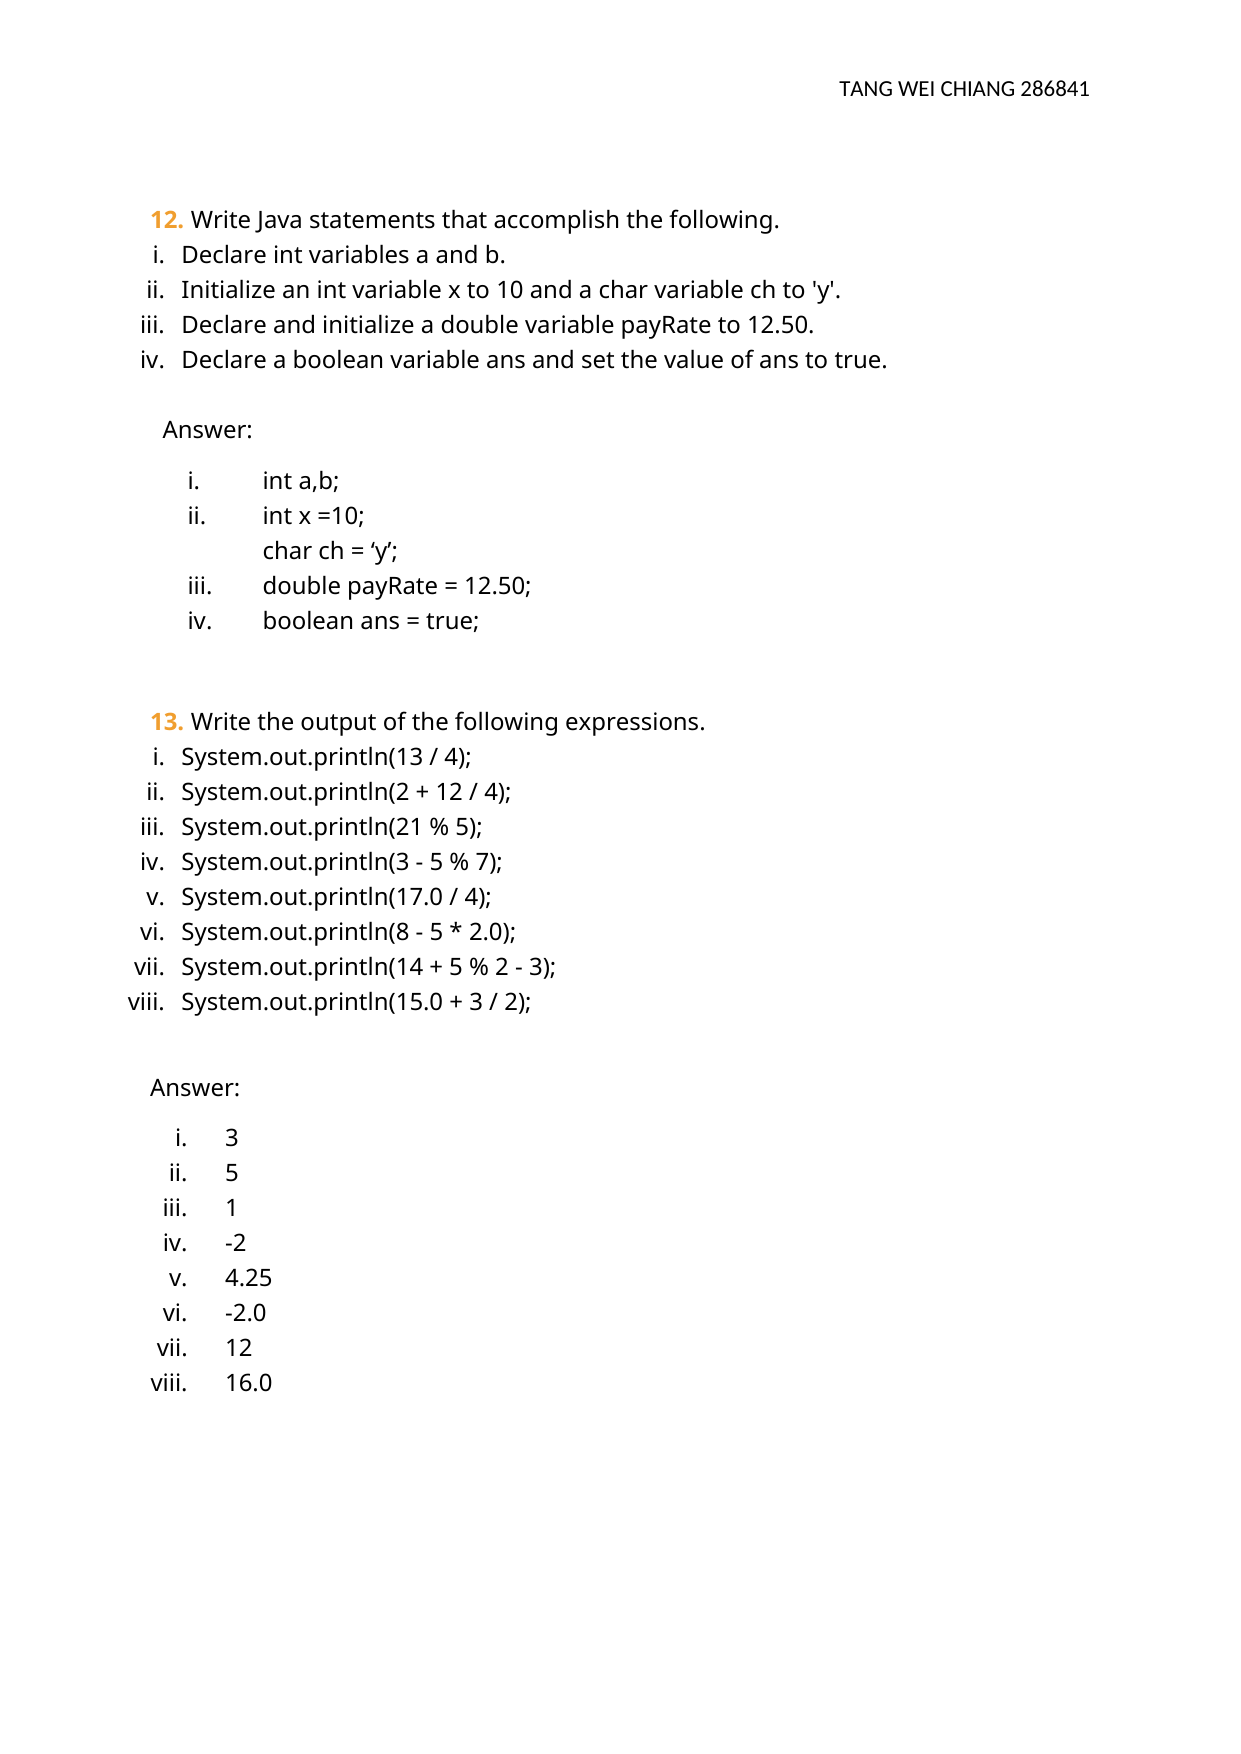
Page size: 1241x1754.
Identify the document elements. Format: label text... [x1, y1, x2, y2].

text 12. Write Java statements that accomplish the following. [150, 201, 1090, 236]
list System.out.println(3 - 5 % 7); [165, 842, 1090, 877]
text Answer: [150, 1068, 1090, 1103]
list System.out.println(13 / 4); [165, 737, 1090, 772]
list System.out.println(2 + 12 / 4); [165, 772, 1090, 807]
list 16.0 [187, 1364, 1090, 1399]
list 4.25 [187, 1259, 1090, 1294]
list Initialize an int variable x to 10 and a char variable ch to 'y'. [165, 271, 1090, 306]
list Declare a boolean variable ans and set the value of ans to true. [165, 341, 1090, 376]
text 13. Write the output of the following expressions. [150, 702, 1090, 737]
list 3 [187, 1119, 1090, 1154]
list double payRate = 12.50; [187, 566, 1090, 601]
list int a,b; [187, 461, 1090, 496]
list Declare and initialize a double variable payRate to 12.50. [165, 306, 1090, 341]
list -2.0 [187, 1294, 1090, 1329]
list -2 [187, 1224, 1090, 1259]
list 5 [187, 1154, 1090, 1189]
list boolean ans = true; [187, 601, 1090, 636]
list 12 [187, 1329, 1090, 1364]
list System.out.println(17.0 / 4); [165, 877, 1090, 912]
list Declare int variables a and b. [165, 236, 1090, 271]
text Answer: [150, 411, 1090, 446]
list System.out.println(15.0 + 3 / 2); [165, 982, 1090, 1017]
list System.out.println(8 - 5 * 2.0); [165, 912, 1090, 947]
list System.out.println(21 % 5); [165, 807, 1090, 842]
list System.out.println(14 + 5 % 2 - 3); [165, 947, 1090, 982]
list 1 [187, 1189, 1090, 1224]
list int x =10; char ch = ‘y’; [187, 496, 1090, 566]
